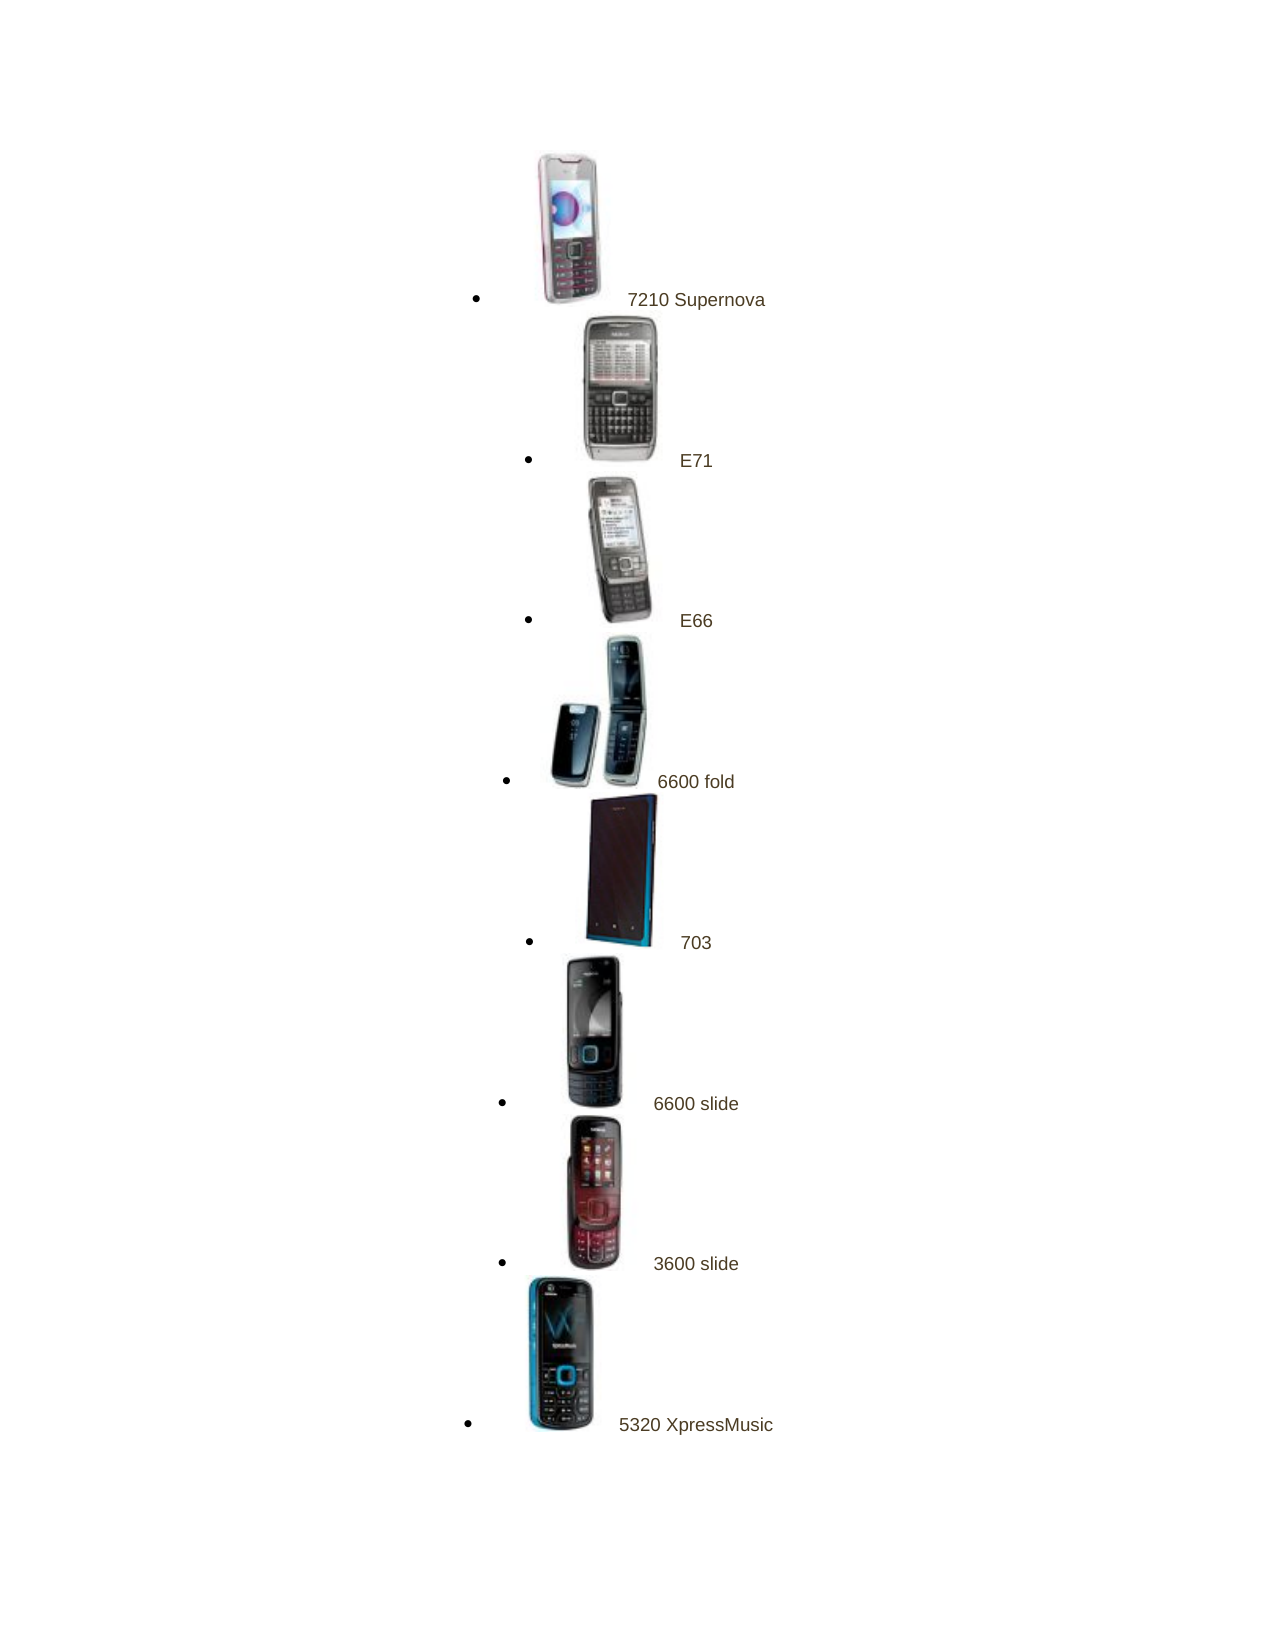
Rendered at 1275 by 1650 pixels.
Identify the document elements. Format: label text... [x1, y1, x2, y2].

list 6600 fold [112, 632, 1125, 793]
picture [510, 150, 628, 307]
picture [562, 471, 680, 628]
picture [540, 632, 658, 789]
picture [562, 310, 680, 467]
picture [501, 1275, 619, 1432]
picture [536, 1114, 654, 1271]
list E66 [112, 471, 1125, 632]
list 7210 Supernova [112, 150, 1125, 311]
list E71 [112, 311, 1125, 471]
list 3600 slide [112, 1114, 1125, 1275]
list 703 [112, 793, 1125, 954]
picture [563, 792, 681, 950]
picture [536, 953, 654, 1110]
list 6600 slide [112, 954, 1125, 1114]
list 5320 XpressMusic [112, 1275, 1125, 1436]
